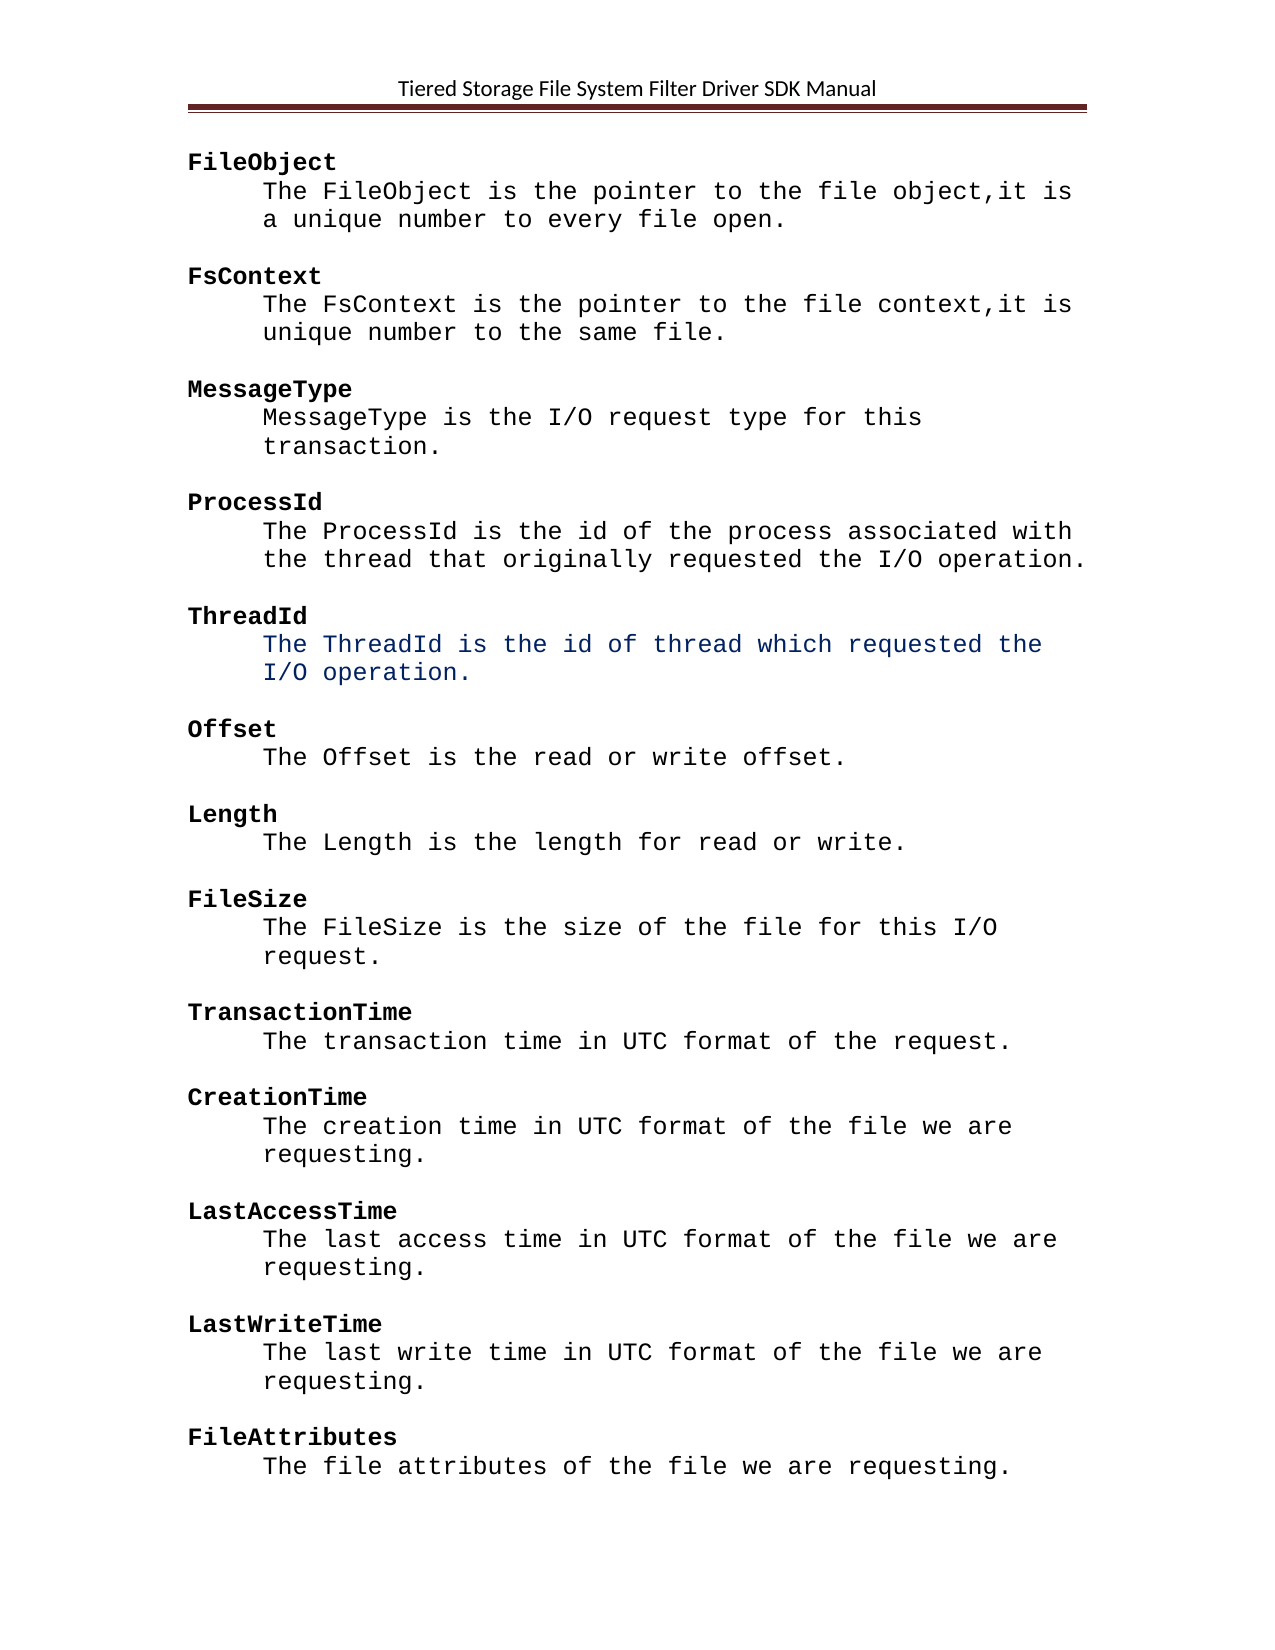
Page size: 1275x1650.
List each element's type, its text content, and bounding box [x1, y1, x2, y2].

text ThreadId [187, 603, 1087, 632]
text Length [187, 802, 1087, 830]
text FileSize [187, 887, 1087, 915]
text The last write time in UTC format of the file we are requesting. [262, 1340, 1087, 1397]
text TransactionTime [187, 1000, 1087, 1028]
text The Length is the length for read or write. [187, 830, 1087, 858]
text MessageType is the I/O request type for this transaction. [262, 405, 1087, 462]
text Offset [187, 717, 1087, 745]
text The Offset is the read or write offset. [187, 745, 1087, 773]
text MessageType [187, 377, 1087, 405]
text LastAccessTime [187, 1198, 1087, 1227]
text The FileObject is the pointer to the file object,it is a unique number to every file open. [262, 178, 1087, 235]
text FileObject [187, 150, 1087, 178]
text The file attributes of the file we are requesting. [187, 1453, 1087, 1482]
text FsContext [187, 263, 1087, 292]
text The last access time in UTC format of the file we are requesting. [262, 1227, 1087, 1283]
text The transaction time in UTC format of the request. [187, 1028, 1087, 1057]
text The creation time in UTC format of the file we are requesting. [262, 1113, 1087, 1170]
text The FileSize is the size of the file for this I/O request. [262, 915, 1087, 972]
text The FsContext is the pointer to the file context,it is unique number to the same file. [262, 292, 1087, 348]
text ProcessId [187, 490, 1087, 518]
text LastWriteTime [187, 1312, 1087, 1340]
text CreationTime [187, 1085, 1087, 1113]
text FileAttributes [187, 1425, 1087, 1453]
text The ProcessId is the id of the process associated with the thread that originally requested the I/O operation. [262, 518, 1087, 575]
text The ThreadId is the id of thread which requested the I/O operation. [262, 632, 1087, 688]
